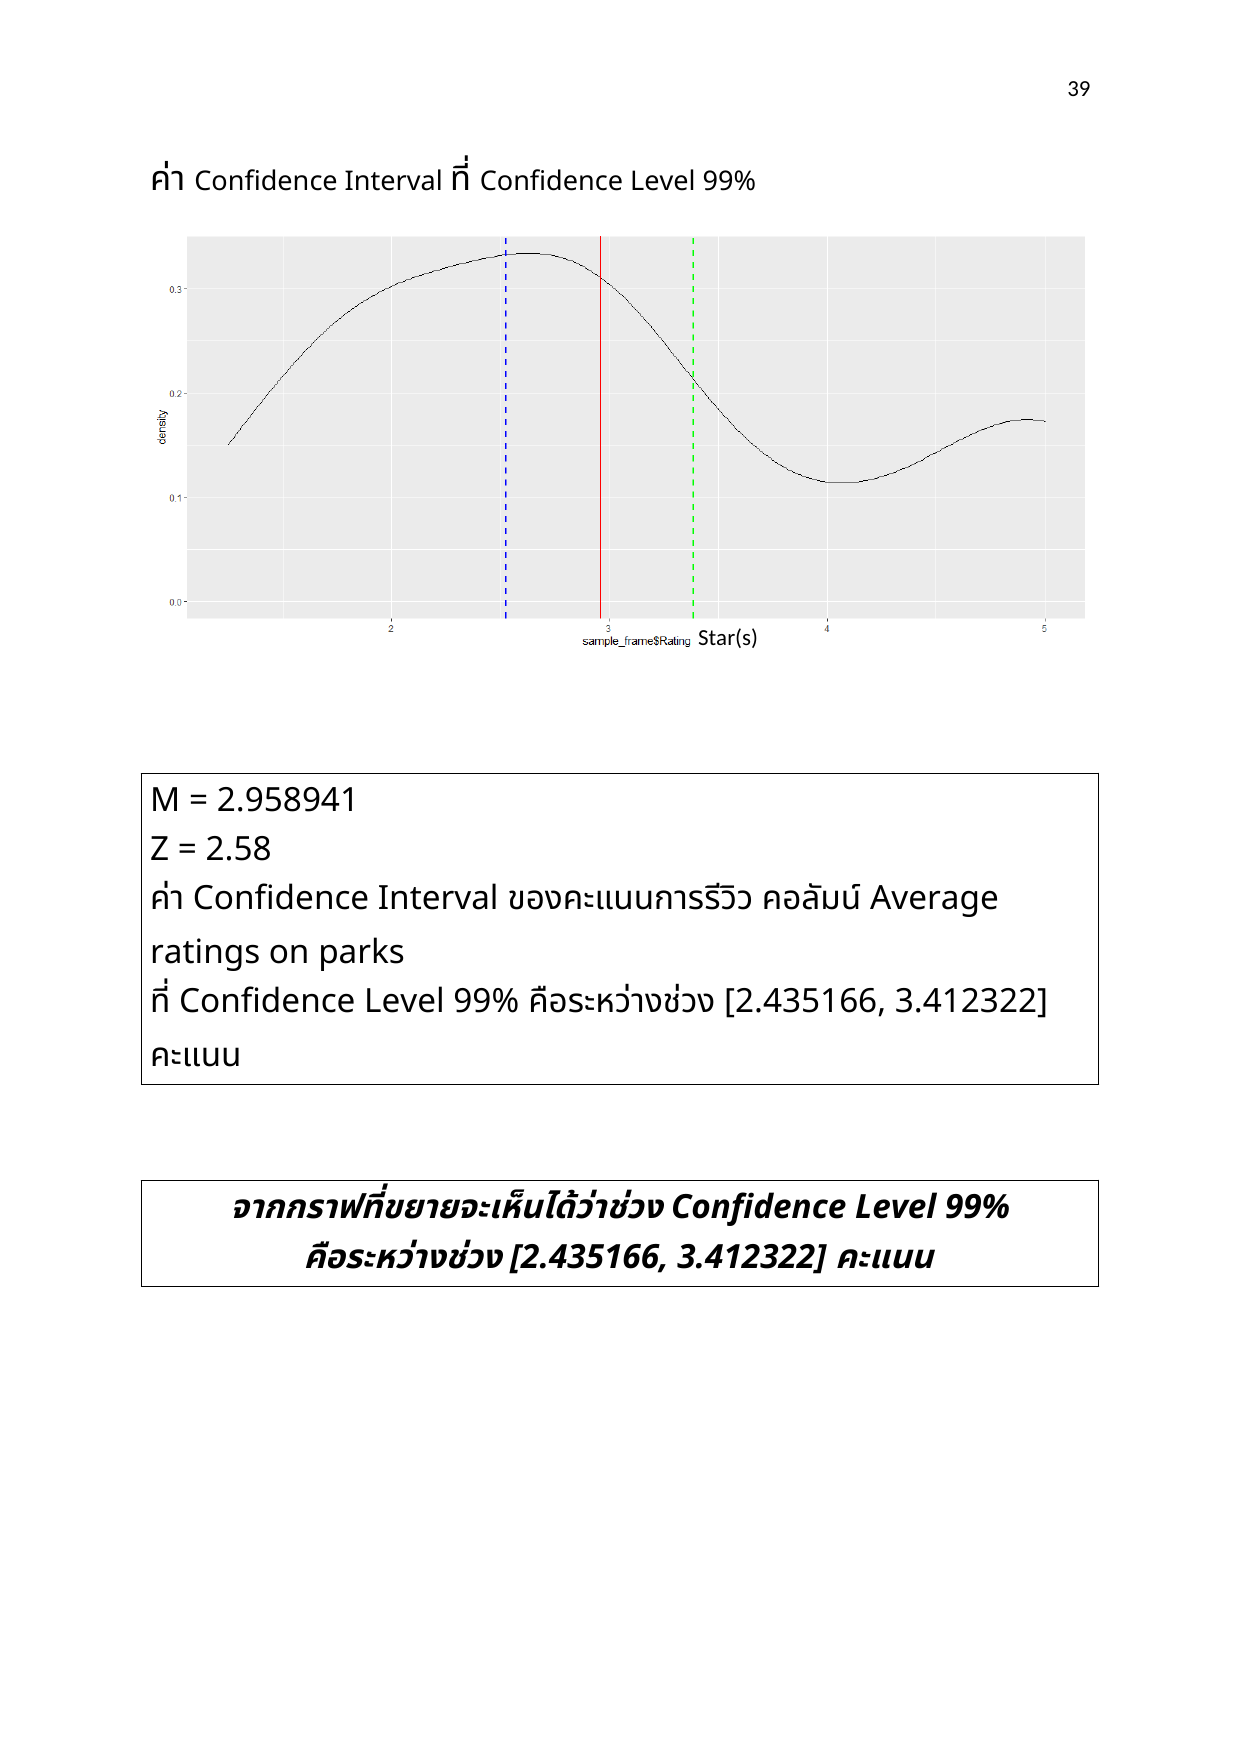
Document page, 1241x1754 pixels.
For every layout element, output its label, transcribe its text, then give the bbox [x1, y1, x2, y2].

text ค่า Confidence Interval ของคะแนนการรีวิว คอลัมน์ Average ratings on parks [142, 871, 1098, 973]
text M = 2.958941 Z = 2.58 [142, 774, 1098, 870]
picture [150, 230, 1090, 652]
text จากกราฟที่ขยายจะเห็นได้ว่าช่วง Confidence Level 99% [142, 1181, 1098, 1230]
text คือระหว่างช่วง [2.435166, 3.412322] คะแนน [142, 1230, 1098, 1286]
text ที่ Confidence Level 99% คือระหว่างช่วง [2.435166, 3.412322] คะแนน [142, 974, 1098, 1084]
subtitle ค่า Confidence Interval ที่ Confidence Level 99% [150, 154, 1090, 206]
